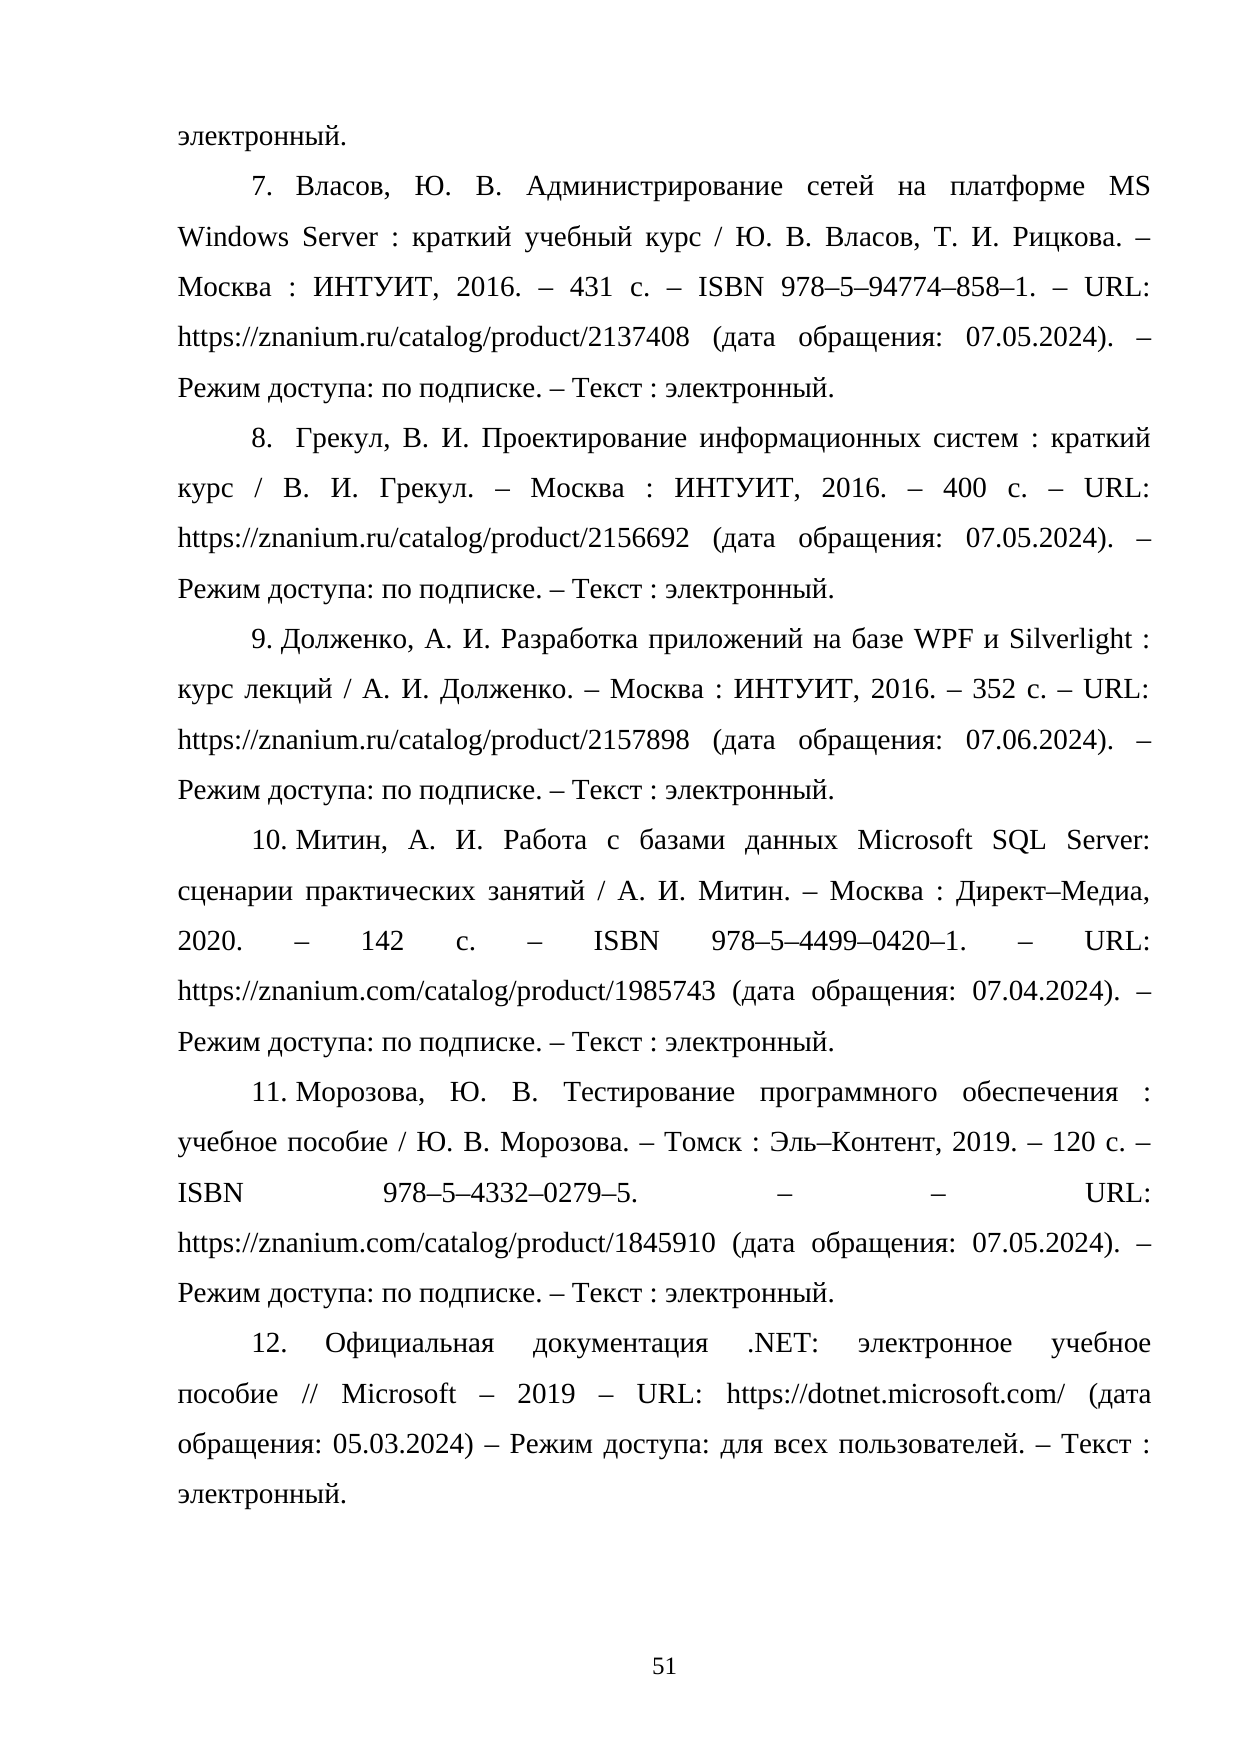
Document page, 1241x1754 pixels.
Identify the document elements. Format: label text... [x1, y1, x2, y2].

list Официальная документация .NET: электронное учебное пособие // Microsoft – 2019 – URL: https://dotnet.microsoft.com/ (дата обращения: 05.03.2024) – Режим доступа: для всех пользователей. – Текст : электронный. [177, 1326, 1152, 1510]
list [177, 118, 1152, 152]
list Митин, А. И. Работа с базами данных Microsoft SQL Server: сценарии практических занятий / А. И. Митин. – Москва : Директ–Медиа, 2020. – 142 с. – ISBN 978–5–4499–0420–1. – URL: https://znanium.com/catalog/product/1985743 (дата обращения: 07.04.2024). – Режим доступа: по подписке. – Текст : электронный. [177, 822, 1152, 1057]
list Долженко, А. И. Разработка приложений на базе WPF и Silverlight : курс лекций / А. И. Долженко. – Москва : ИНТУИТ, 2016. – 352 с. – URL: https://znanium.ru/catalog/product/2157898 (дата обращения: 07.06.2024). – Режим доступа: по подписке. – Текст : электронный. [177, 621, 1152, 806]
list Власов, Ю. В. Администрирование сетей на платформе MS Windows Server : краткий учебный курс / Ю. В. Власов, Т. И. Рицкова. – Москва : ИНТУИТ, 2016. – 431 с. – ISBN 978–5–94774–858–1. – URL: https://znanium.ru/catalog/product/2137408 (дата обращения: 07.05.2024). – Режим доступа: по подписке. – Текст : электронный. [177, 168, 1152, 403]
list Морозова, Ю. В. Тестирование программного обеспечения : учебное пособие / Ю. В. Морозова. – Томск : Эль–Контент, 2019. – 120 с. – ISBN 978–5–4332–0279–5. – – URL: https://znanium.com/catalog/product/1845910 (дата обращения: 07.05.2024). – Режим доступа: по подписке. – Текст : электронный. [177, 1074, 1152, 1309]
list Грекул, В. И. Проектирование информационных систем : краткий курс / В. И. Грекул. – Москва : ИНТУИТ, 2016. – 400 с. – URL: https://znanium.ru/catalog/product/2156692 (дата обращения: 07.05.2024). – Режим доступа: по подписке. – Текст : электронный. [177, 420, 1152, 604]
